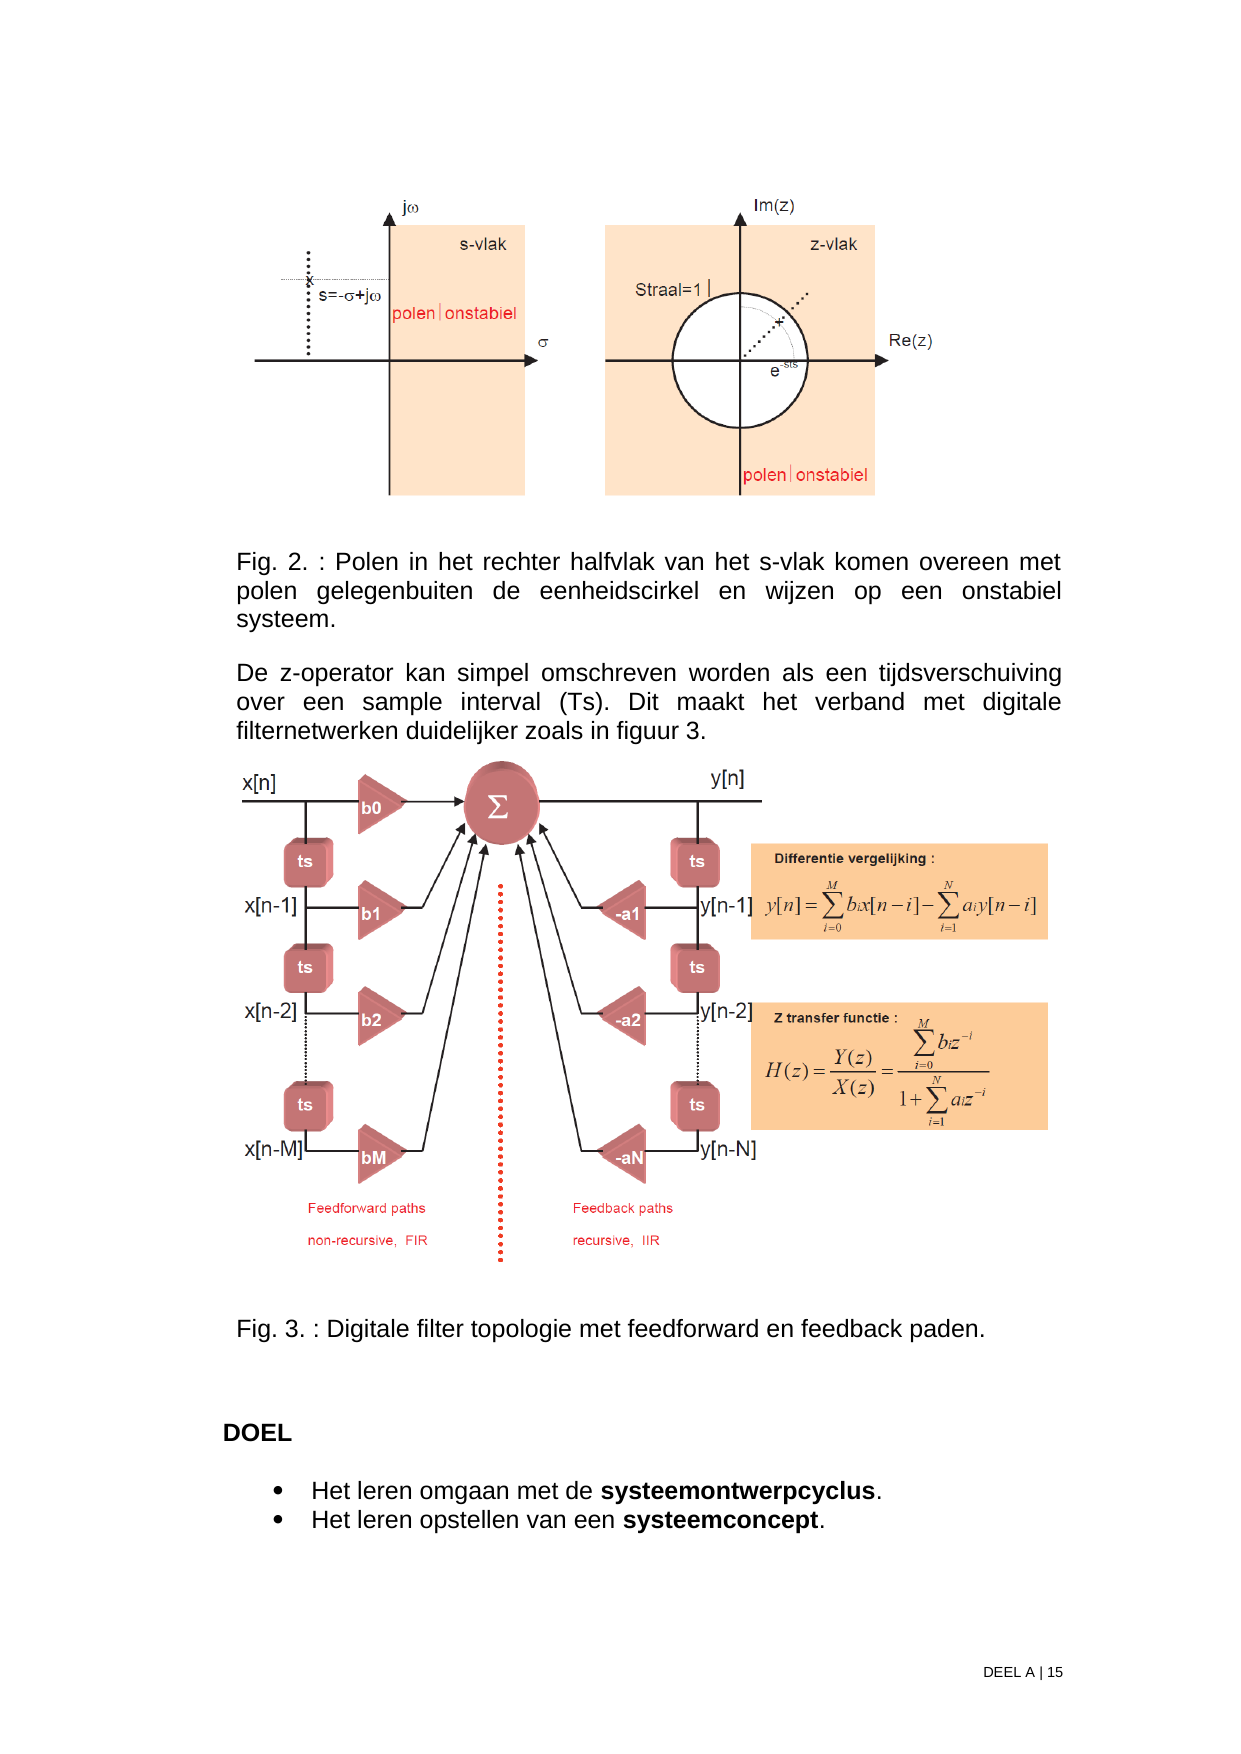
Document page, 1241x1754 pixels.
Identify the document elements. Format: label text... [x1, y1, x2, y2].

list Het leren opstellen van een systeemconcept. [274, 1505, 1063, 1534]
text Fig. 3. : Digitale filter topologie met feedforward en feedback paden. [236, 1290, 1063, 1343]
subtitle DOEL [223, 1418, 1063, 1447]
text Fig. 2. : Polen in het rechter halfvlak van het s-vlak komen overeen met polen gelegenbuiten de eenheidscirkel en wijzen op een onstabiel systeem. [236, 547, 1063, 633]
list Het leren omgaan met de systeemontwerpcyclus. [274, 1476, 1063, 1505]
text De z-operator kan simpel omschreven worden als een tijdsverschuiving over een sample interval (Ts). Dit maakt het verband met digitale filternetwerken duidelijker zoals in figuur 3. [236, 658, 1063, 744]
